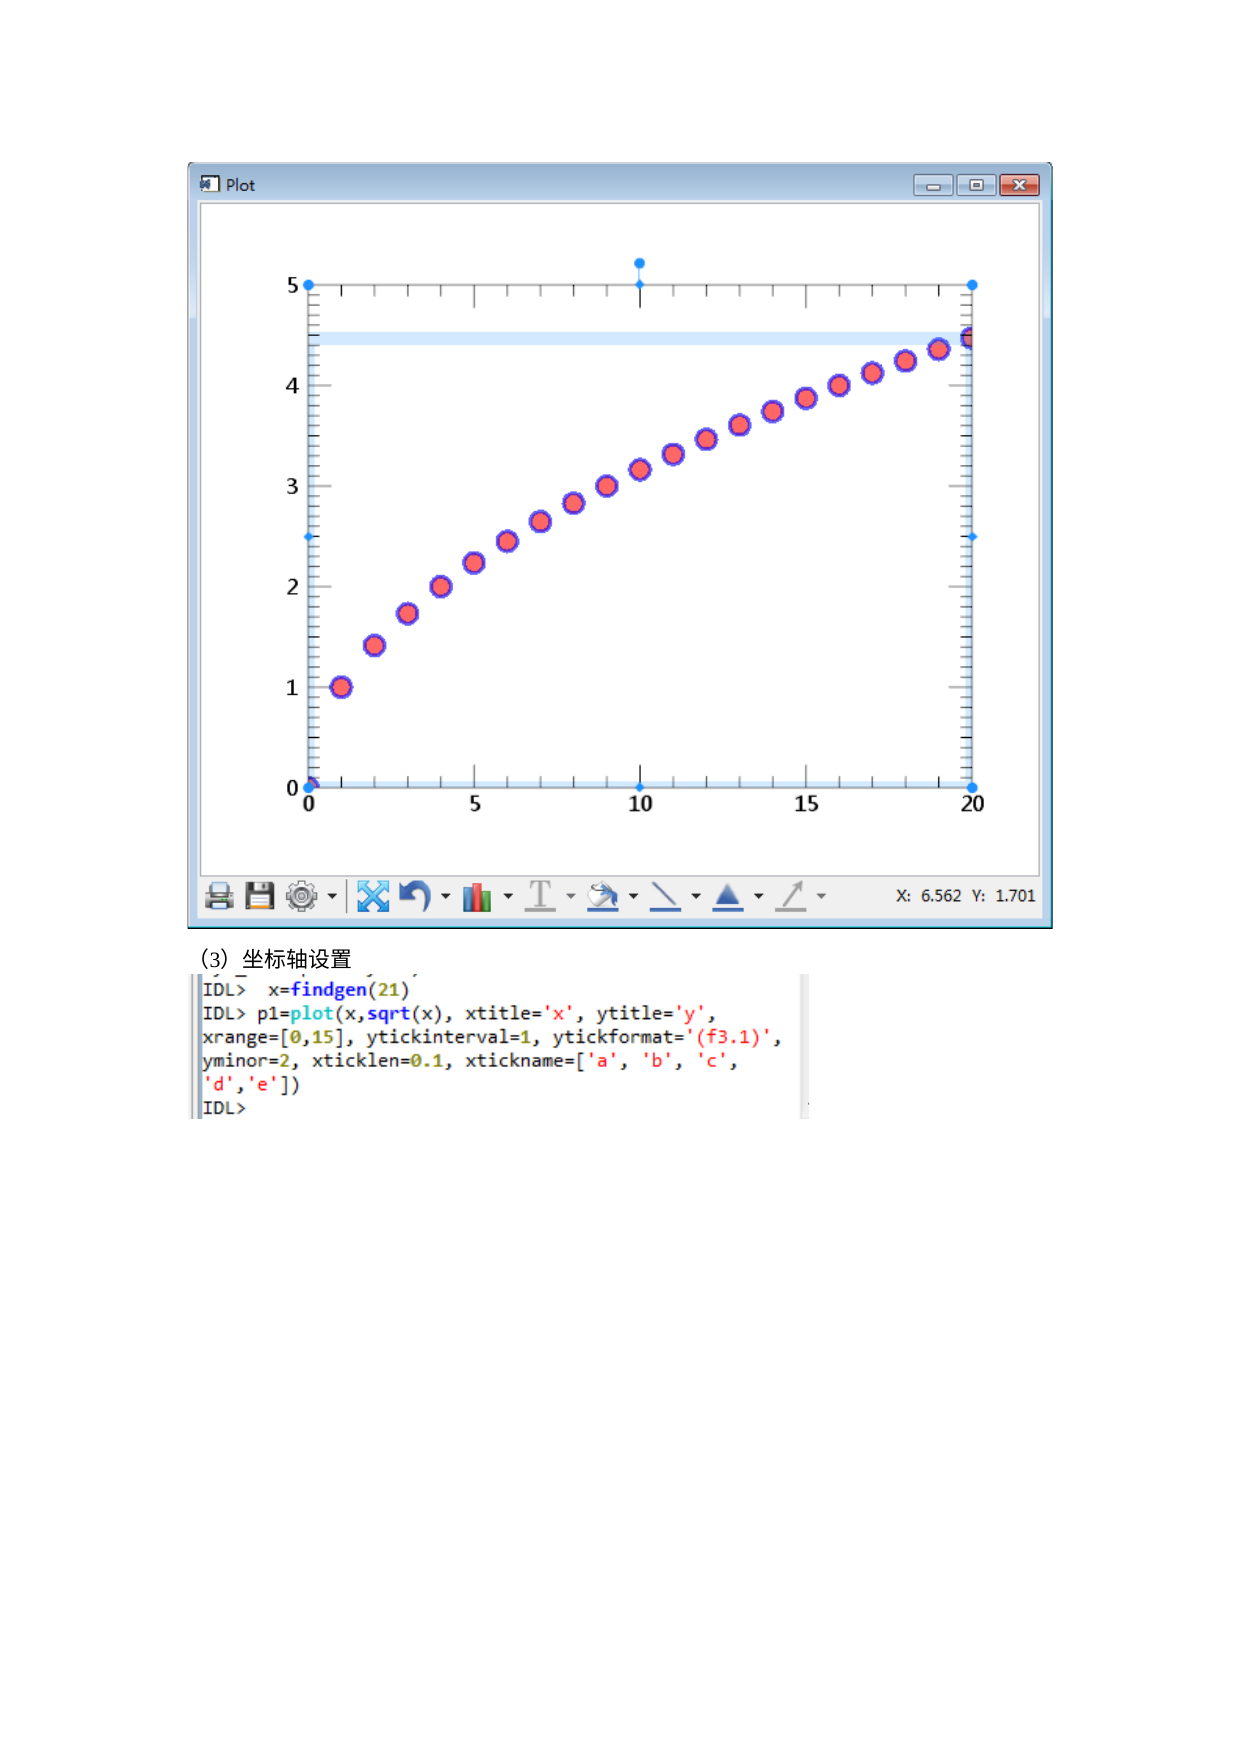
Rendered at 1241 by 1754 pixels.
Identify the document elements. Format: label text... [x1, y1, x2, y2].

text （3）坐标轴设置 [187, 942, 1053, 974]
picture [187, 974, 810, 1119]
picture [187, 162, 1053, 929]
